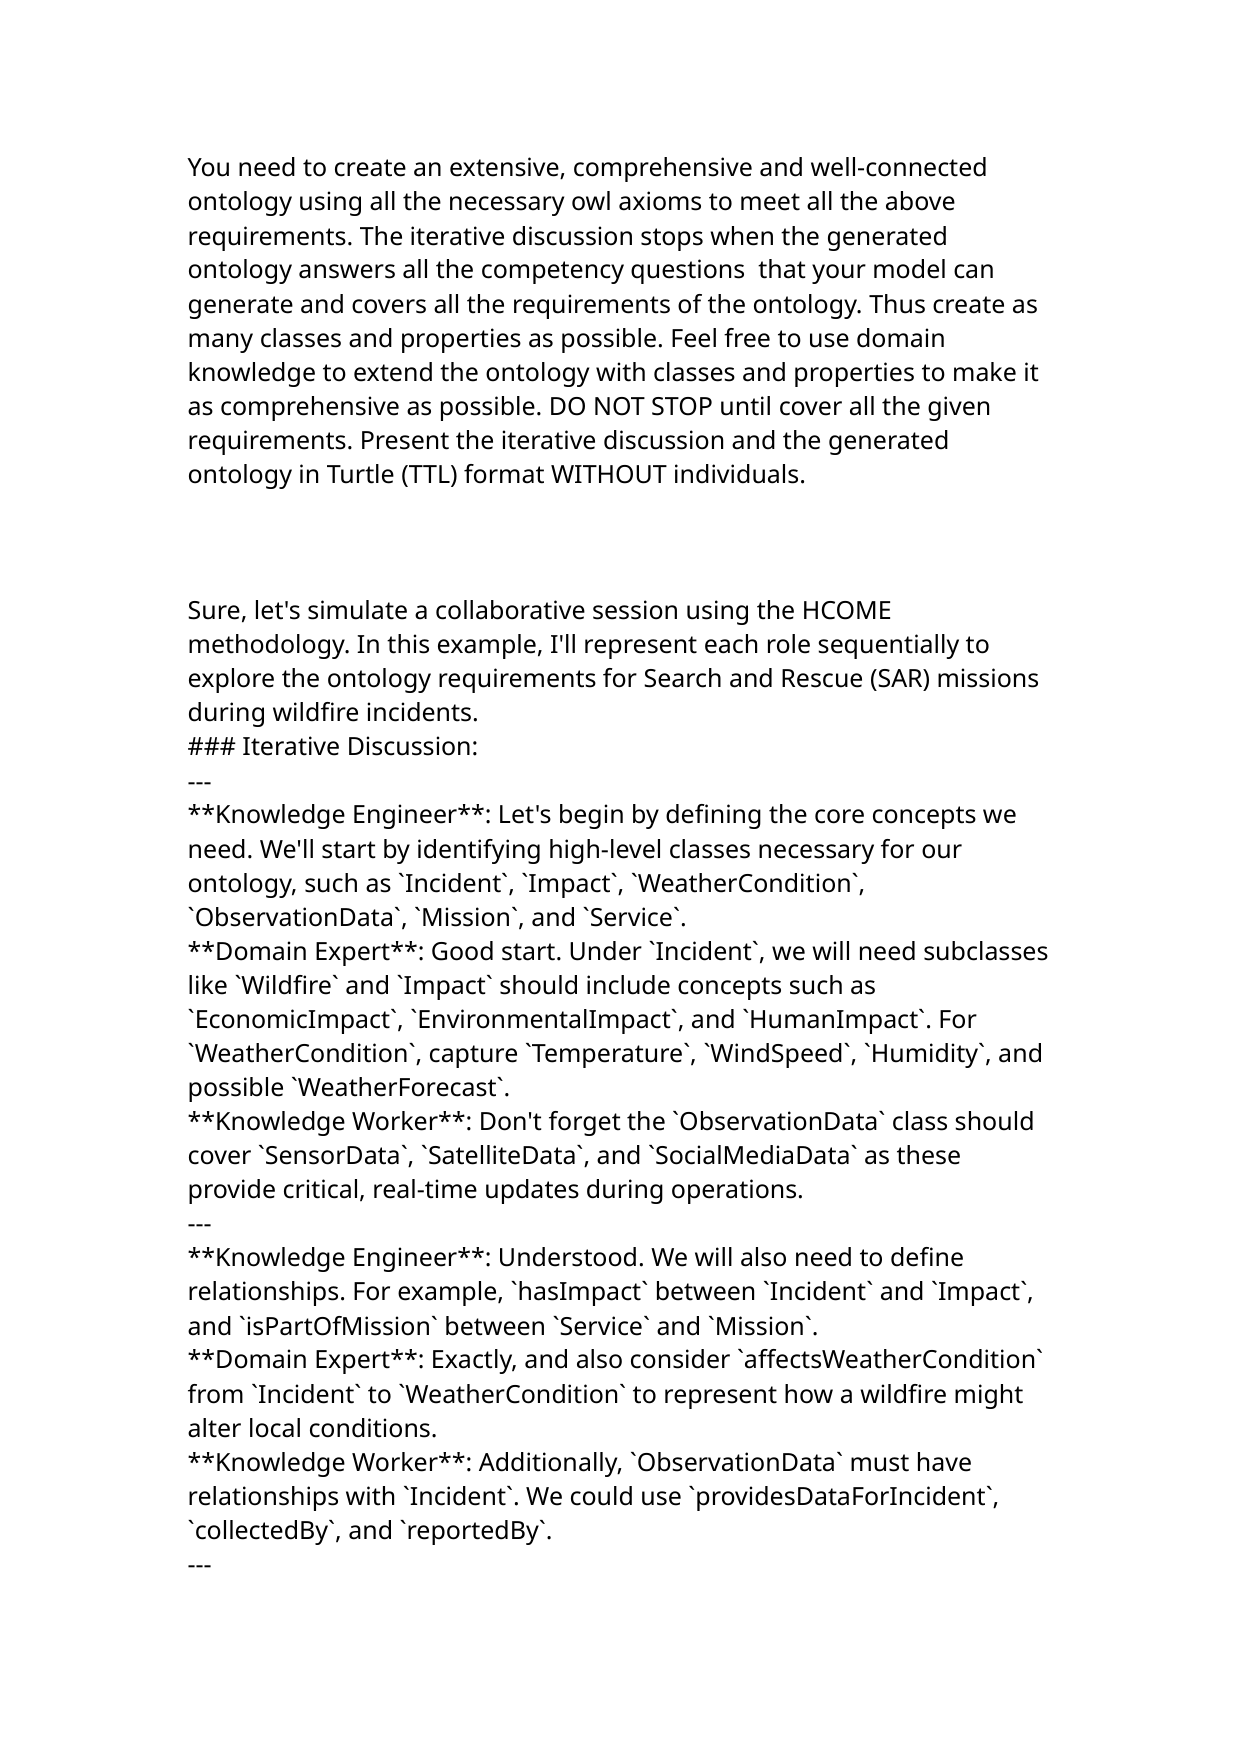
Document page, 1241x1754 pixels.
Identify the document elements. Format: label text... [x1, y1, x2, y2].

text --- [187, 763, 1053, 797]
text --- [187, 1547, 1053, 1581]
text **Knowledge Engineer**: Understood. We will also need to define relationships. For example, `hasImpact` between `Incident` and `Impact`, and `isPartOfMission` between `Service` and `Mission`. [187, 1240, 1053, 1342]
text Sure, let's simulate a collaborative session using the HCOME methodology. In this example, I'll represent each role sequentially to explore the ontology requirements for Search and Rescue (SAR) missions during wildfire incidents. [187, 593, 1053, 729]
text --- [187, 1206, 1053, 1240]
text **Knowledge Worker**: Don't forget the `ObservationData` class should cover `SensorData`, `SatelliteData`, and `SocialMediaData` as these provide critical, real-time updates during operations. [187, 1104, 1053, 1206]
text **Knowledge Worker**: Additionally, `ObservationData` must have relationships with `Incident`. We could use `providesDataForIncident`, `collectedBy`, and `reportedBy`. [187, 1444, 1053, 1547]
text You need to create an extensive, comprehensive and well-connected ontology using all the necessary owl axioms to meet all the above requirements. The iterative discussion stops when the generated ontology answers all the competency questions that your model can generate and covers all the requirements of the ontology. Thus create as many classes and properties as possible. Feel free to use domain knowledge to extend the ontology with classes and properties to make it as comprehensive as possible. DO NOT STOP until cover all the given requirements. Present the iterative discussion and the generated ontology in Turtle (TTL) format WITHOUT individuals. [187, 150, 1053, 491]
text **Domain Expert**: Good start. Under `Incident`, we will need subclasses like `Wildfire` and `Impact` should include concepts such as `EconomicImpact`, `EnvironmentalImpact`, and `HumanImpact`. For `WeatherCondition`, capture `Temperature`, `WindSpeed`, `Humidity`, and possible `WeatherForecast`. [187, 933, 1053, 1104]
text **Knowledge Engineer**: Let's begin by defining the core concepts we need. We'll start by identifying high-level classes necessary for our ontology, such as `Incident`, `Impact`, `WeatherCondition`, `ObservationData`, `Mission`, and `Service`. [187, 797, 1053, 933]
text **Domain Expert**: Exactly, and also consider `affectsWeatherCondition` from `Incident` to `WeatherCondition` to represent how a wildfire might alter local conditions. [187, 1342, 1053, 1444]
text ### Iterative Discussion: [187, 729, 1053, 763]
